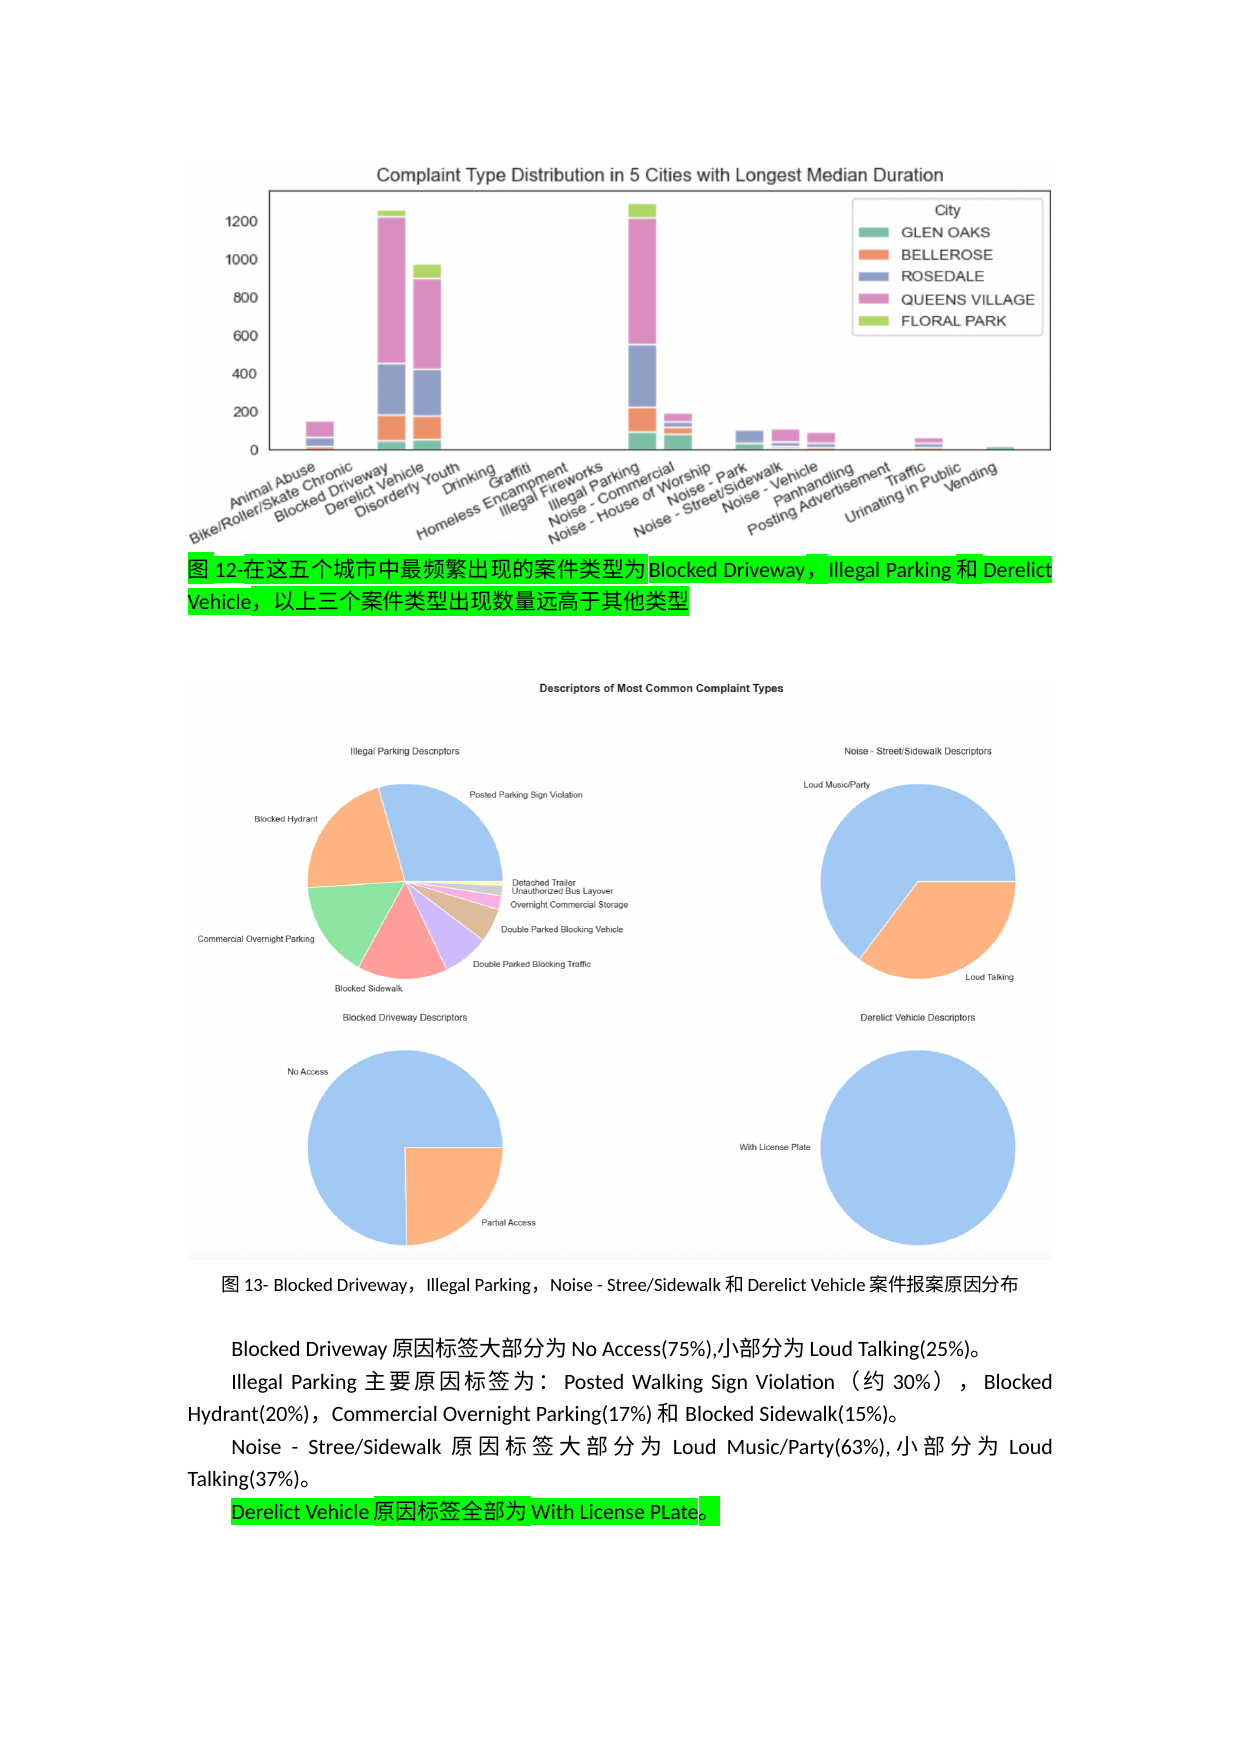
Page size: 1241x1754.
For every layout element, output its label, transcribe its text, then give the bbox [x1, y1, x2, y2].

text Derelict Vehicle原因标签全部为With License PLate。 [187, 1494, 1053, 1527]
text 图12-在这五个城市中最频繁出现的案件类型为Blocked Driveway，Illegal Parking和Derelict Vehicle，以上三个案件类型出现数量远高于其他类型 [187, 552, 1053, 617]
picture [187, 162, 1052, 545]
picture [187, 682, 1053, 1260]
text 图13- Blocked Driveway，Illegal Parking，Noise - Stree/Sidewalk和Derelict Vehicle案件报案原因分布 [187, 1267, 1053, 1299]
text Blocked Driveway原因标签大部分为No Access(75%),小部分为Loud Talking(25%)。 [187, 1332, 1053, 1364]
text Noise - Stree/Sidewalk原因标签大部分为Loud Music/Party(63%),小部分为Loud Talking(37%)。 [187, 1429, 1053, 1494]
text Illegal Parking主要原因标签为：Posted Walking Sign Violation（约30%），Blocked Hydrant(20%)，Commercial Overnight Parking(17%) 和 Blocked Sidewalk(15%)。 [187, 1364, 1053, 1429]
